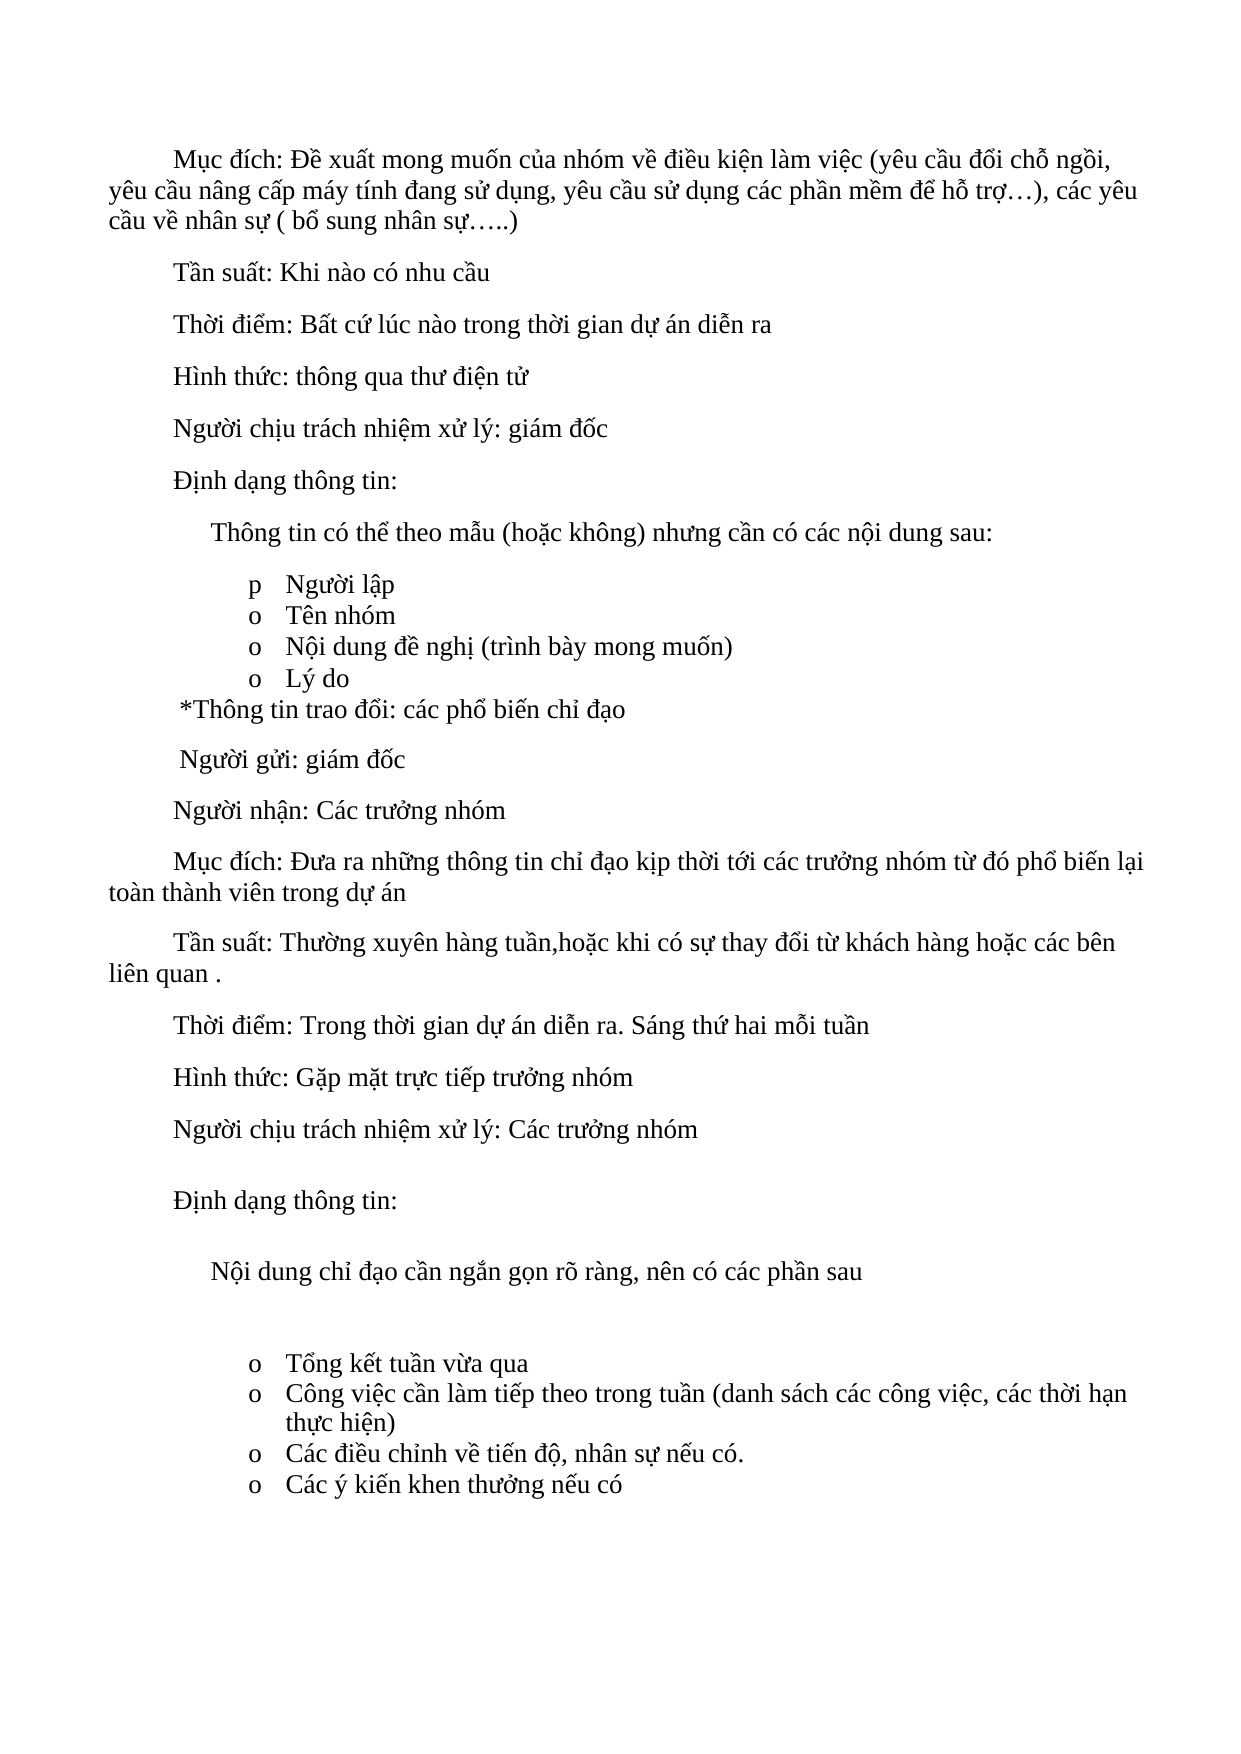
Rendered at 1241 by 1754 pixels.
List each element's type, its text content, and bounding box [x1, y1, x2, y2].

text Thông tin có thể theo mẫu (hoặc không) nhưng cần có các nội dung sau: [210, 516, 1146, 547]
list Các ý kiến khen thưởng nếu có [248, 1468, 1146, 1500]
list Tổng kết tuần vừa qua [248, 1348, 1146, 1379]
text Tần suất: Thường xuyên hàng tuần,hoặc khi có sự thay đổi từ khách hàng hoặc các bên liên quan . [108, 928, 1146, 988]
text Người nhận: Các trưởng nhóm [173, 794, 1146, 825]
text Người gửi: giám đốc [108, 743, 644, 775]
text Tần suất: Khi nào có nhu cầu [173, 256, 1146, 287]
text Hình thức: thông qua thư điện tử [173, 360, 1146, 391]
text Người chịu trách nhiệm xử lý: Các trưởng nhóm [108, 1113, 761, 1144]
text Hình thức: Gặp mặt trực tiếp trưởng nhóm [173, 1061, 1146, 1092]
text Mục đích: Đưa ra những thông tin chỉ đạo kịp thời tới các trưởng nhóm từ đó phổ biến lại toàn thành viên trong dự án [108, 846, 1146, 907]
list Nội dung đề nghị (trình bày mong muốn) [248, 631, 1146, 662]
list Người lập [248, 568, 1146, 599]
text Mục đích: Đề xuất mong muốn của nhóm về điều kiện làm việc (yêu cầu đổi chỗ ngồi, yêu cầu nâng cấp máy tính đang sử dụng, yêu cầu sử dụng các phần mềm để hỗ trợ…), các yêu cầu về nhân sự ( bổ sung nhân sự…..) [108, 144, 1146, 236]
text *Thông tin trao đổi: các phổ biến chỉ đạo [108, 693, 644, 724]
list Các điều chỉnh về tiến độ, nhân sự nếu có. [248, 1437, 1146, 1468]
text Định dạng thông tin: [173, 464, 1146, 495]
text Định dạng thông tin: [108, 1184, 761, 1215]
text Nội dung chỉ đạo cần ngắn gọn rõ ràng, nên có các phần sau [210, 1255, 1146, 1287]
text Thời điểm: Trong thời gian dự án diễn ra. Sáng thứ hai mỗi tuần [173, 1009, 1146, 1040]
text Người chịu trách nhiệm xử lý: giám đốc [173, 412, 1146, 443]
text Thời điểm: Bất cứ lúc nào trong thời gian dự án diễn ra [173, 308, 1146, 339]
list Công việc cần làm tiếp theo trong tuần (danh sách các công việc, các thời hạn thực hiện) [248, 1379, 1146, 1437]
list Tên nhóm [248, 599, 1146, 631]
list Lý do [248, 662, 1146, 693]
